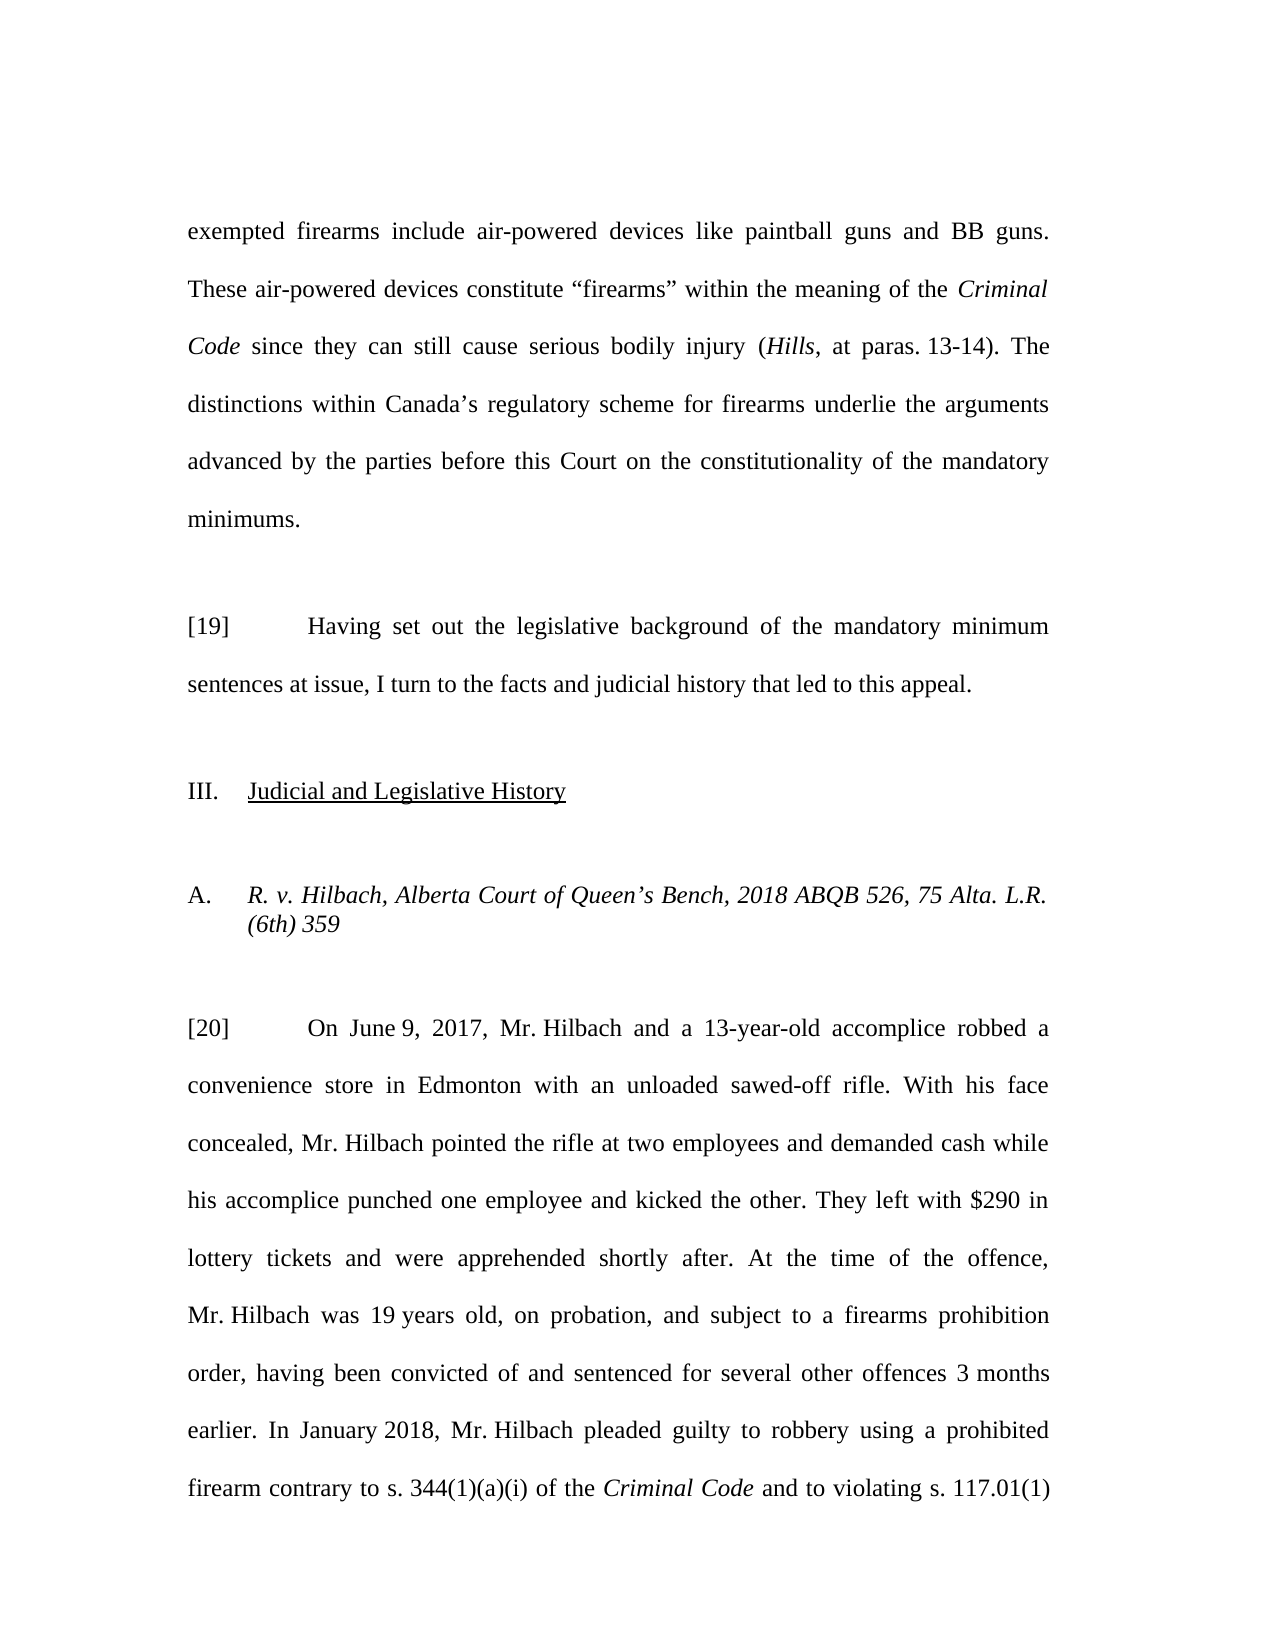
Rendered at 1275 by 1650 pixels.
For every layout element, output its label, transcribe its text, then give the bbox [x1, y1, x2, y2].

text Having set out the legislative background of the mandatory minimum sentences at issue, I turn to the facts and judicial history that led to this appeal. [187, 611, 1050, 698]
title Judicial and Legislative History [187, 776, 1050, 805]
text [187, 1013, 1050, 1501]
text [187, 216, 1050, 533]
title R. v. Hilbach, Alberta Court of Queen’s Bench, 2018 ABQB 526, 75 Alta. L.R. (6th) 359 [187, 880, 1050, 938]
